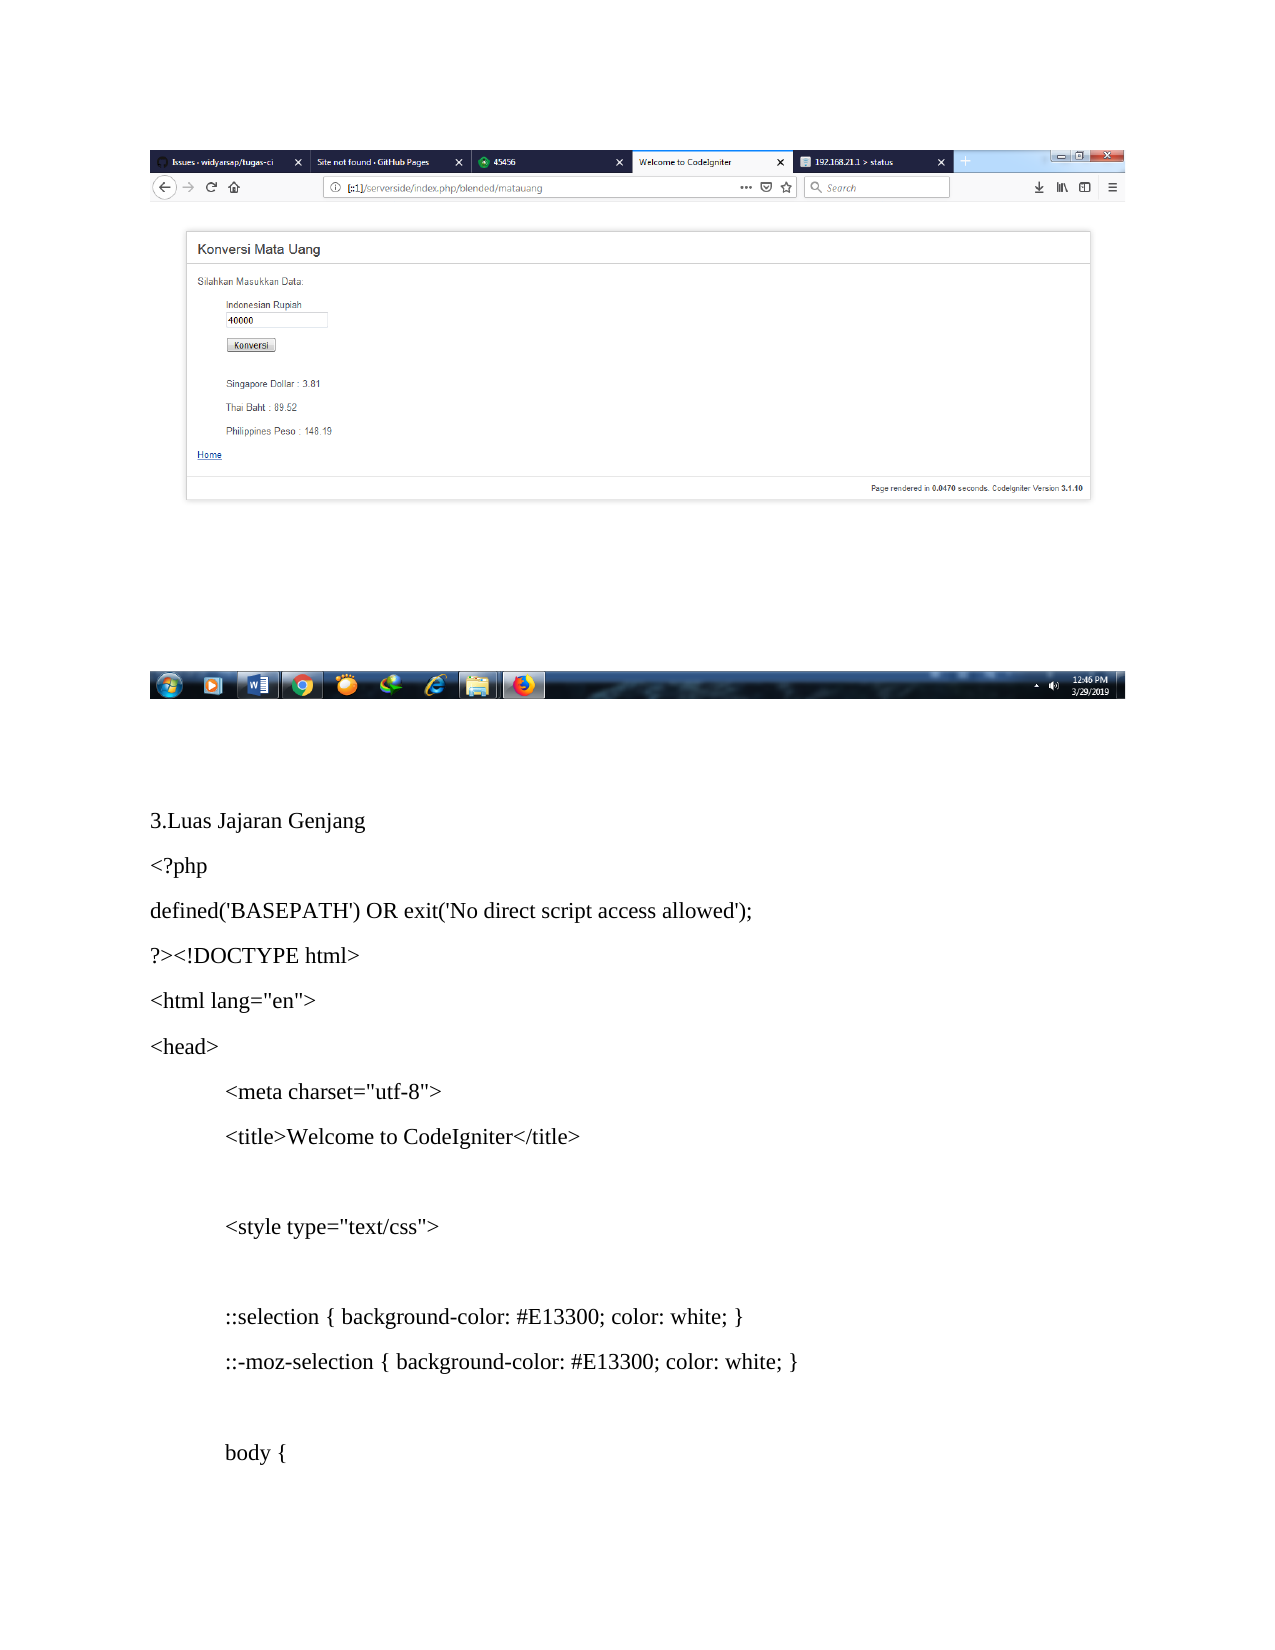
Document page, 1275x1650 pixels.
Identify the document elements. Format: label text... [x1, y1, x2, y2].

text <?php [150, 852, 1125, 879]
text <title>Welcome to CodeIgniter</title> [150, 1123, 1125, 1149]
text ::selection { background-color: #E13300; color: white; } [150, 1303, 1125, 1330]
picture [150, 150, 1125, 699]
text body { [150, 1439, 1125, 1465]
text <html lang="en"> [150, 988, 1125, 1014]
text defined('BASEPATH') OR exit('No direct script access allowed'); [150, 897, 1125, 924]
text <style type="text/css"> [150, 1213, 1125, 1239]
text ?><!DOCTYPE html> [150, 942, 1125, 969]
text <meta charset="utf-8"> [150, 1078, 1125, 1104]
text 3.Luas Jajaran Genjang [150, 807, 1125, 833]
text ::-moz-selection { background-color: #E13300; color: white; } [150, 1348, 1125, 1375]
text <head> [150, 1033, 1125, 1059]
